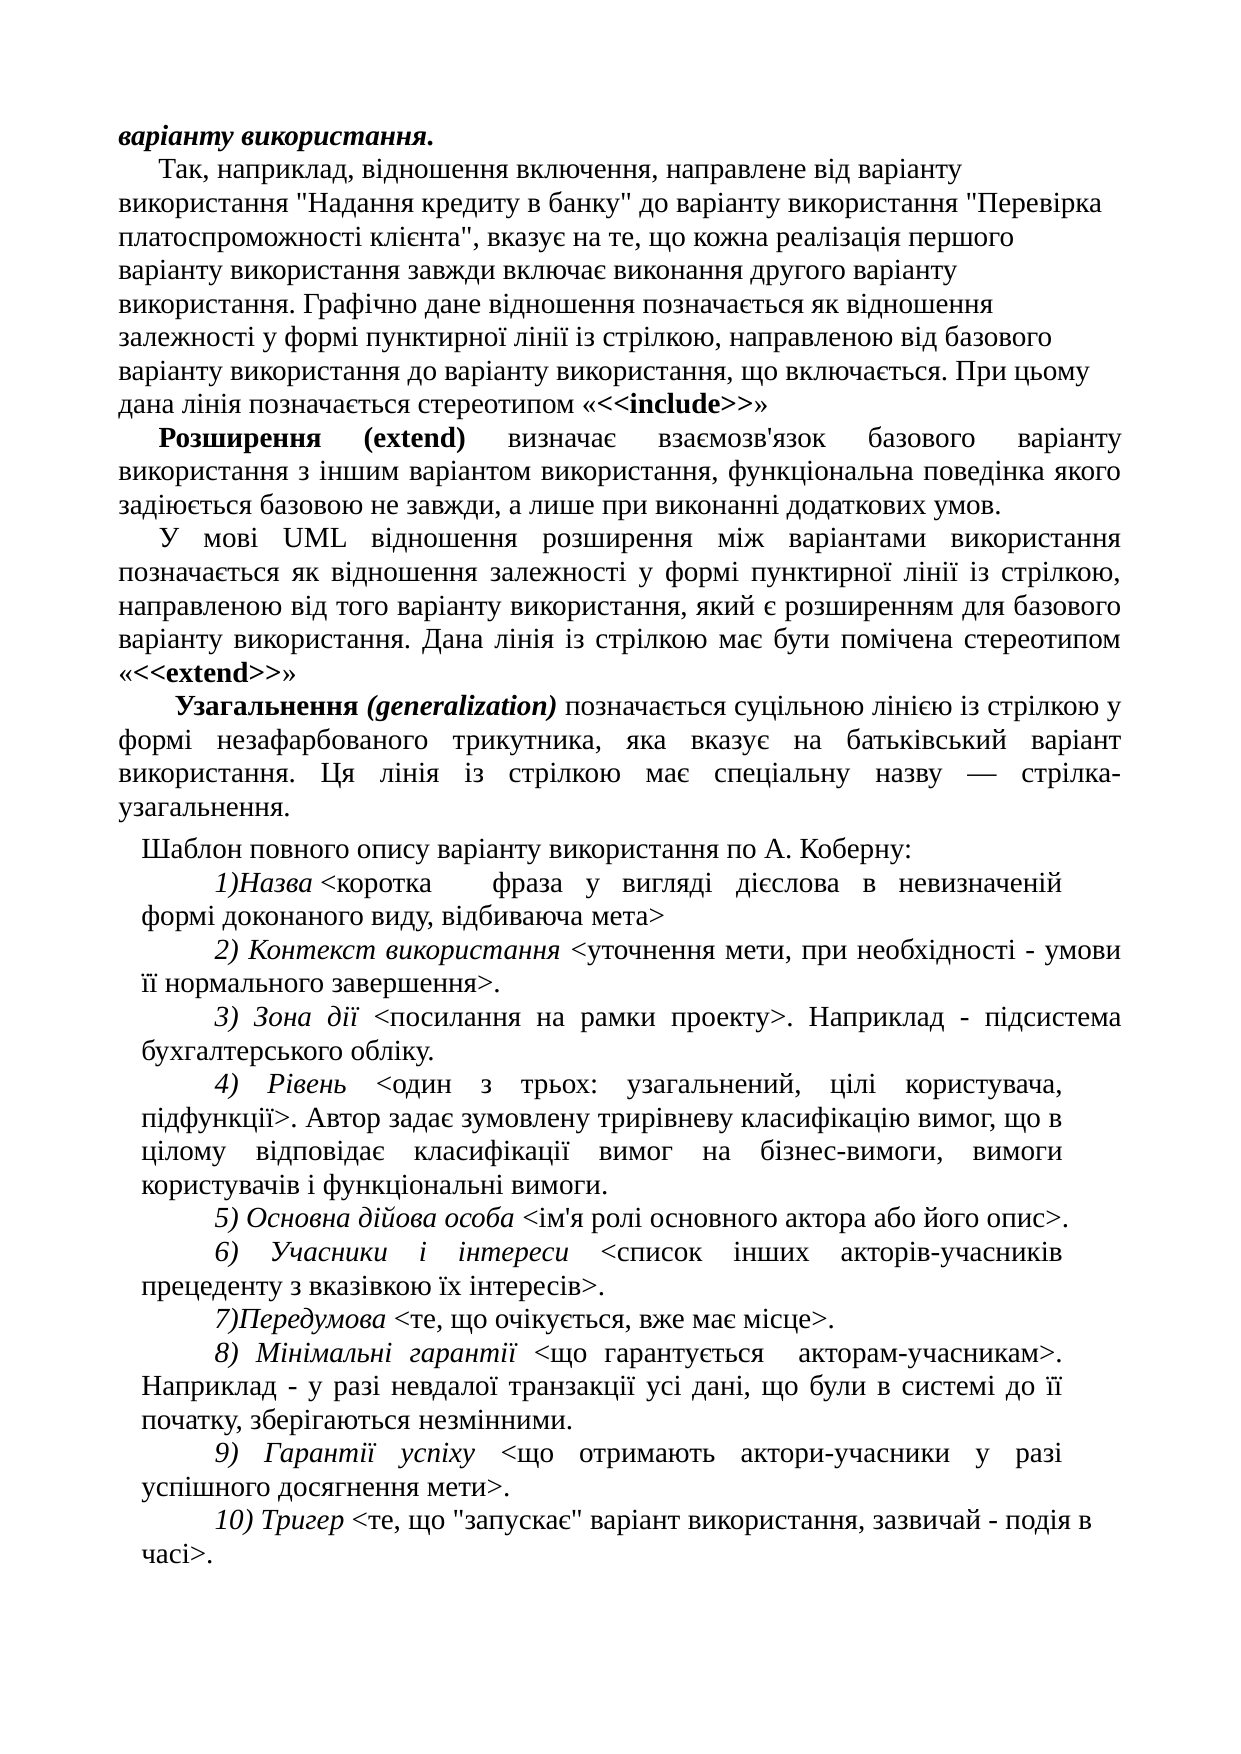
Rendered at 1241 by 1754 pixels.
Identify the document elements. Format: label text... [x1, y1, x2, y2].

text 5) Основна дійова особа <ім'я ролі основного актора або його опис>. [214, 1201, 1122, 1234]
text Узагальнення (generalization) позначається суцільною лінією із стрілкою у формі незафарбованого трикутника, яка вказує на батьківський варіант використання. Ця лінія із стрілкою має спеціальну назву — стрілка-узагальнення. [118, 688, 1122, 822]
text 6) Учасники і інтереси <список інших акторів-учасників прецеденту з вказівкою їх інтересів>. [141, 1234, 1063, 1301]
text У мові UML відношення розширення між варіантами використання позначається як відношення залежності у формі пунктирної лінії із стрілкою, направленою від того варіанту використання, який є розширенням для базового варіанту використання. Дана лінія із стрілкою має бути помічена стереотипом «<<extend>>» [118, 521, 1122, 688]
text Шаблон повного опису варіанту використання по А. Коберну: [118, 831, 1122, 865]
text Так, наприклад, відношення включення, направлене від варіанту використання "Надання кредиту в банку" до варіанту використання "Перевірка платоспроможності клієнта", вказує на те, що кожна реалізація першого варіанту використання завжди включає виконання другого варіанту використання. Графічно дане відношення позначається як відношення залежності у формі пунктирної лінії із стрілкою, направленою від базового варіанту використання до варіанту використання, що включається. При цьому дана лінія позначається стереотипом «<<include>>» [118, 152, 1122, 420]
text 7)Передумова <те, що очікується, вже має місце>. [214, 1301, 1122, 1335]
text 9) Гарантії успіху <що отримають актори-учасники у разі успішного досягнення мети>. [141, 1435, 1063, 1502]
text 8) Мінімальні гарантії <що гарантується акторам-учасникам>. Наприклад - у разі невдалої транзакції усі дані, що були в системі до її початку, зберігаються незмінними. [141, 1335, 1063, 1435]
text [118, 118, 1122, 152]
text 2) Контекст використання <уточнення мети, при необхідності - умови її нормального завершення>. [141, 932, 1122, 999]
text 1)Назва <коротка фраза у вигляді дієслова в невизначеній формі доконаного виду, відбиваюча мета> [141, 865, 1063, 932]
text Розширення (extend) визначає взаємозв'язок базового варіанту використання з іншим варіантом використання, функціональна поведінка якого задіюється базовою не завжди, а лише при виконанні додаткових умов. [118, 420, 1122, 521]
text 10) Тригер <те, що "запускає" варіант використання, зазвичай - подія в [214, 1502, 1122, 1536]
text 4) Рівень <один з трьох: узагальнений, цілі користувача, підфункції>. Автор задає зумовлену трирівневу класифікацію вимог, що в цілому відповідає класифікації вимог на бізнес-вимоги, вимоги користувачів і функціональні вимоги. [141, 1066, 1063, 1200]
text часі>. [141, 1536, 1122, 1569]
text 3) Зона дії <посилання на рамки проекту>. Наприклад - підсистема бухгалтерського обліку. [141, 999, 1122, 1066]
